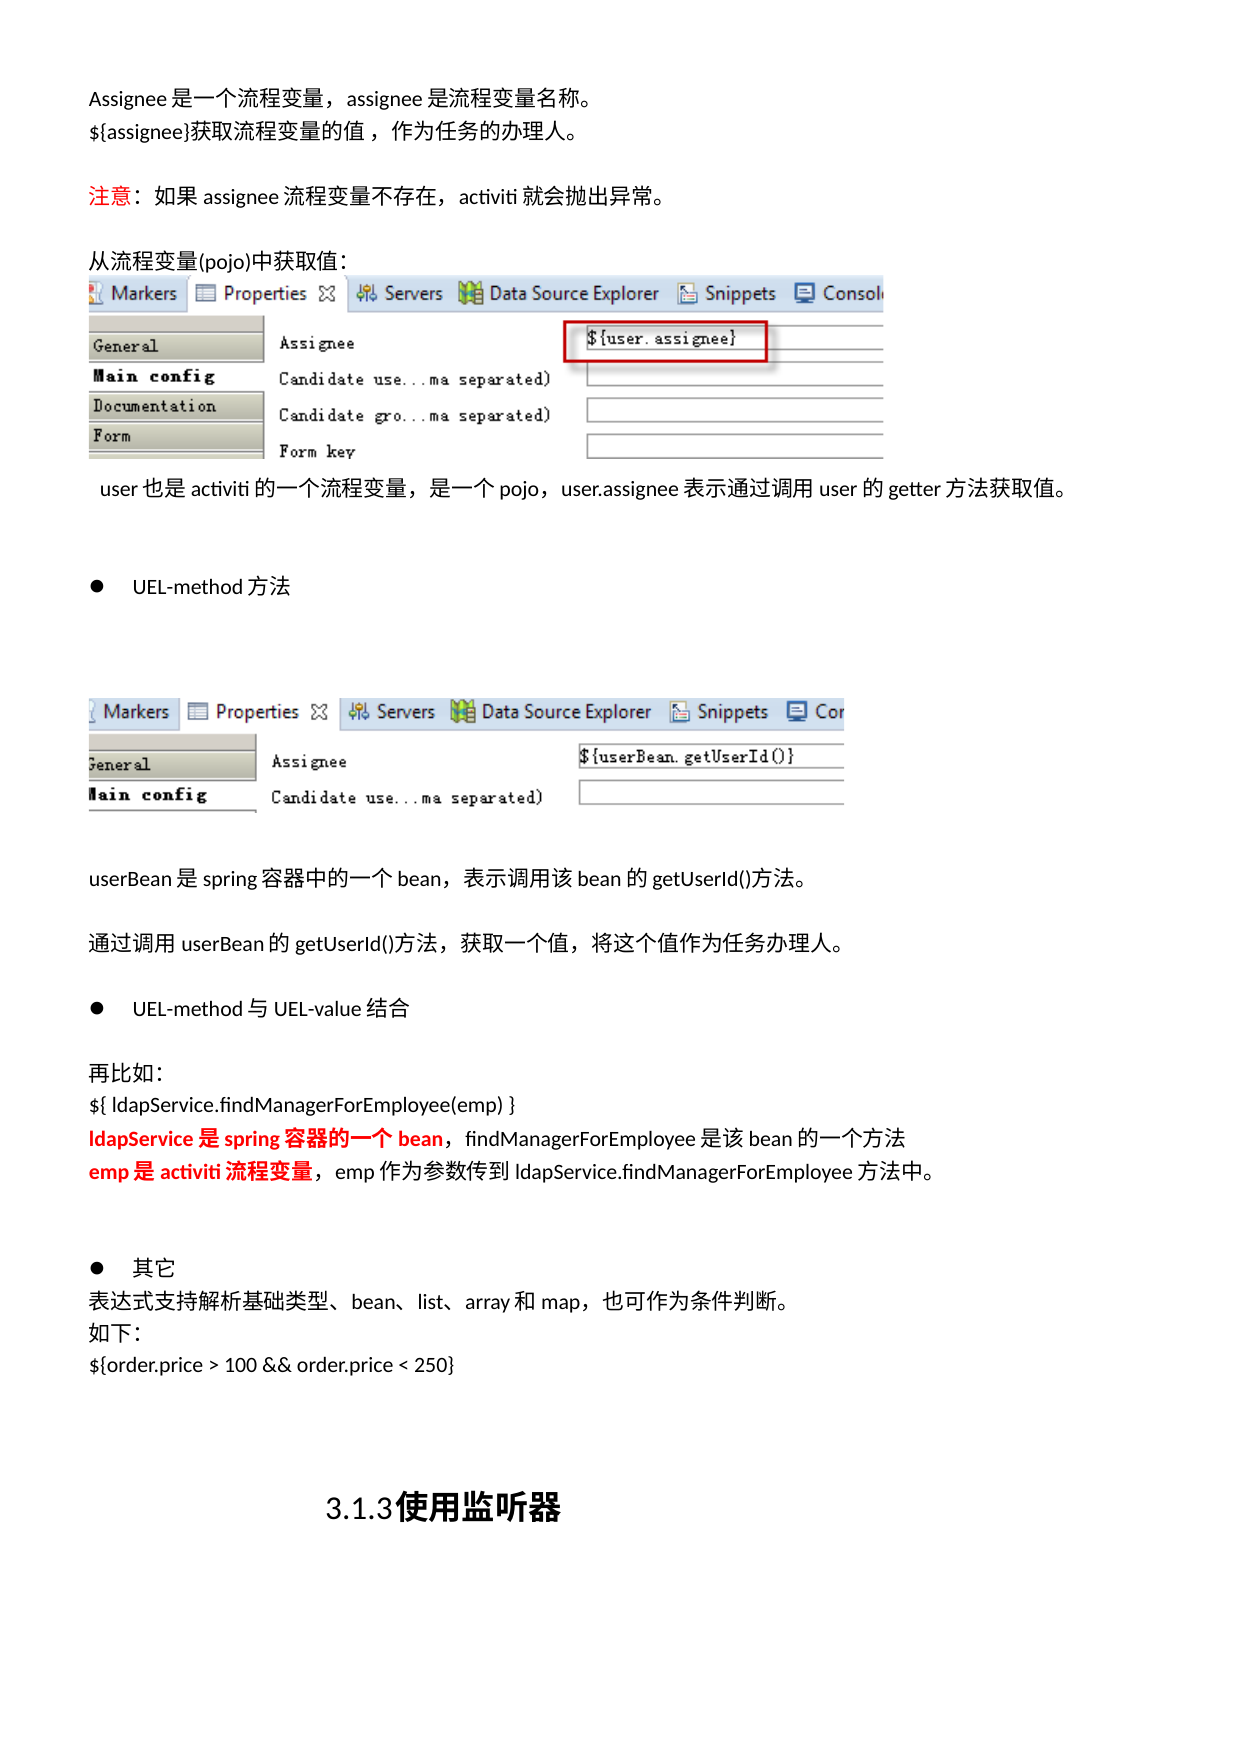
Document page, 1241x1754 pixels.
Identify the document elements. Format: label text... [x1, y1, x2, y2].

text ${order.price > 100 && order.price < 250} [89, 1348, 1167, 1381]
text 表达式支持解析基础类型、bean、list、array和map，也可作为条件判断。 [89, 1283, 1167, 1316]
text ldapService是spring容器的一个bean，findManagerForEmployee是该bean的一个方法 [89, 1121, 1167, 1153]
list UEL-method与UEL-value结合 [89, 991, 1167, 1023]
text 通过调用 userBean的getUserId()方法，获取一个值，将这个值作为任务办理人。 [89, 926, 1167, 958]
text userBean是spring容器中的一个bean，表示调用该bean的getUserId()方法。 [89, 861, 1167, 893]
picture [88, 275, 884, 459]
text 从流程变量(pojo)中获取值： [89, 243, 1167, 276]
text 如下： [89, 1316, 1167, 1348]
text 使用监听器 [325, 1473, 1167, 1538]
text Assignee是一个流程变量，assignee是流程变量名称。 [89, 81, 1167, 113]
text 再比如： [89, 1056, 1167, 1088]
text user也是activiti的一个流程变量，是一个pojo，user.assignee表示通过调用user的getter方法获取值。 [89, 471, 1167, 503]
text ${ ldapService.findManagerForEmployee(emp) } [89, 1088, 1167, 1121]
text emp是activiti流程变量，emp作为参数传到ldapService.findManagerForEmployee方法中。 [89, 1153, 1167, 1186]
text ${assignee}获取流程变量的值 ，作为任务的办理人。 [89, 113, 1167, 146]
list 其它 [89, 1251, 1167, 1283]
list UEL-method方法 [89, 568, 1167, 601]
text 注意：如果 assignee流程变量不存在，activiti就会抛出异常。 [89, 178, 1167, 211]
picture [88, 698, 845, 813]
